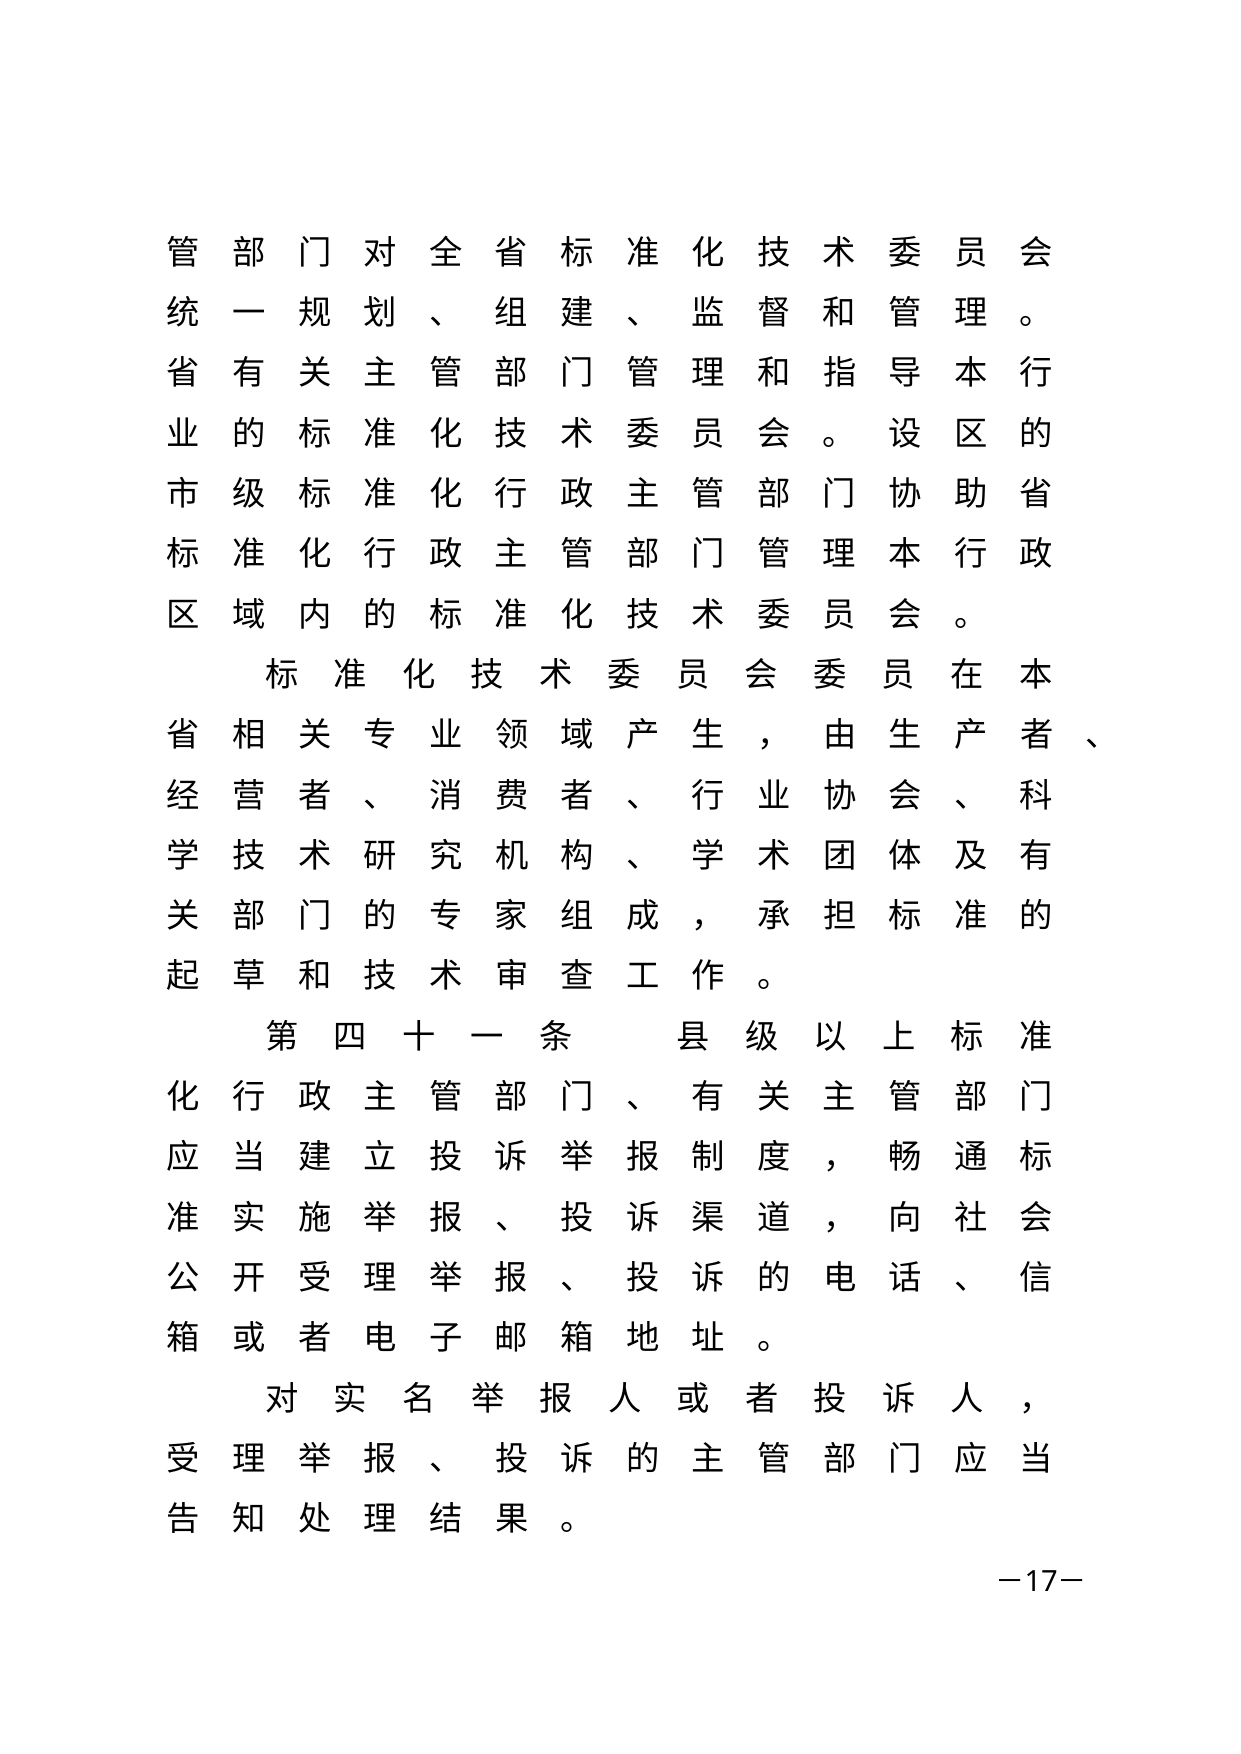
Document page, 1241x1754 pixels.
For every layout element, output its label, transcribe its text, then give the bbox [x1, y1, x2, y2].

text 第四十条 省标准化行政主管部门对全省标准化技术委员会统一规划、组建、监督和管理。省有关主管部门管理和指导本行业的标准化技术委员会。设区的市级标准化行政主管部门协助省标准化行政主管部门管理本行政区域内的标准化技术委员会。 [167, 219, 1085, 642]
text 第四十一条 县级以上标准化行政主管部门、有关主管部门应当建立投诉举报制度，畅通标准实施举报、投诉渠道，向社会公开受理举报、投诉的电话、信箱或者电子邮箱地址。 [167, 1003, 1085, 1365]
text 标准化技术委员会委员在本省相关专业领域产生，由生产者、经营者、消费者、行业协会、科学技术研究机构、学术团体及有关部门的专家组成，承担标准的起草和技术审查工作。 [167, 642, 1085, 1003]
text 对实名举报人或者投诉人，受理举报、投诉的主管部门应当告知处理结果。 [167, 1365, 1085, 1546]
